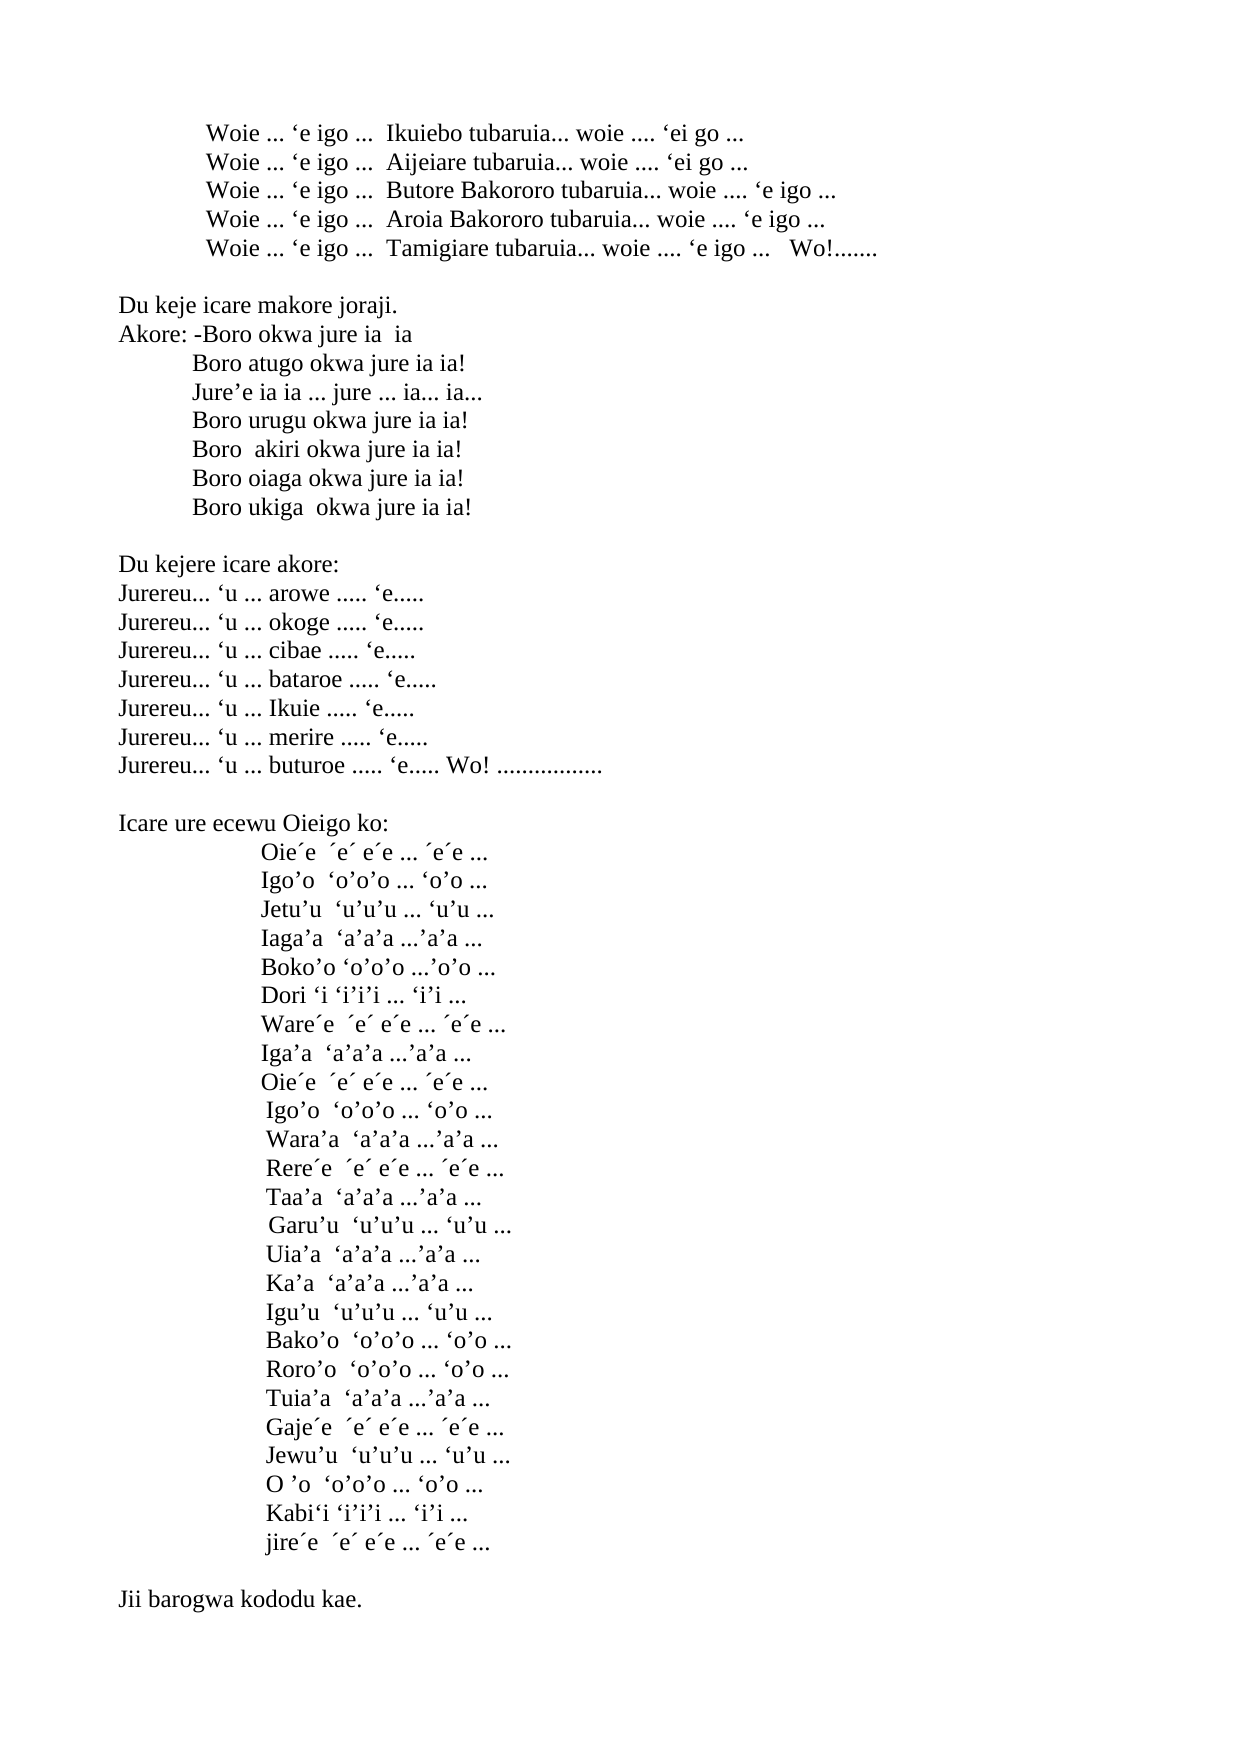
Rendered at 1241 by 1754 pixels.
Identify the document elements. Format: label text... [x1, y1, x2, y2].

text Akore: -Boro okwa jure ia ia [118, 319, 1122, 348]
text Oie´e ´e´ e´e ... ´e´e ... [192, 1067, 1122, 1096]
text Jurereu... ‘u ... okoge ..... ‘e..... [118, 607, 1122, 636]
text Woie ... ‘e igo ... Aroia Bakororo tubaruia... woie .... ‘e igo ... [118, 204, 1122, 233]
text Jurereu... ‘u ... Ikuie ..... ‘e..... [118, 693, 1122, 722]
text Jurereu... ‘u ... merire ..... ‘e..... [118, 722, 1122, 751]
text Dori ‘i ‘i’i’i ... ‘i’i ... [192, 981, 1122, 1009]
text Jurereu... ‘u ... bataroe ..... ‘e..... [118, 664, 1122, 693]
text jire´e ´e´ e´e ... ´e´e ... [266, 1527, 1122, 1556]
text Woie ... ‘e igo ... Aijeiare tubaruia... woie .... ‘ei go ... [118, 147, 1122, 176]
text Ware´e ´e´ e´e ... ´e´e ... [192, 1009, 1122, 1038]
text Gaje´e ´e´ e´e ... ´e´e ... [266, 1412, 1122, 1441]
text Woie ... ‘e igo ... Tamigiare tubaruia... woie .... ‘e igo ... Wo!....... [118, 233, 1122, 262]
text Roro’o ‘o’o’o ... ‘o’o ... [192, 1354, 1122, 1383]
text Jetu’u ‘u’u’u ... ‘u’u ... [192, 894, 1122, 923]
text Kabi‘i ‘i’i’i ... ‘i’i ... [192, 1498, 1122, 1527]
text Igu’u ‘u’u’u ... ‘u’u ... [192, 1297, 1122, 1326]
text Jii barogwa kododu kae. [118, 1584, 1122, 1613]
text Icare ure ecewu Oieigo ko: [118, 808, 1122, 837]
text Jewu’u ‘u’u’u ... ‘u’u ... [266, 1441, 1122, 1469]
text Du kejere icare akore: [118, 549, 1122, 578]
text Boro akiri okwa jure ia ia! [118, 434, 1122, 463]
text Taa’a ‘a’a’a ...’a’a ... [266, 1182, 1122, 1211]
text Bako’o ‘o’o’o ... ‘o’o ... [192, 1326, 1122, 1354]
text Garu’u ‘u’u’u ... ‘u’u ... [118, 1211, 1122, 1239]
text Du keje icare makore joraji. [118, 291, 1122, 319]
text Oie´e ´e´ e´e ... ´e´e ... [192, 837, 1122, 866]
text Ka’a ‘a’a’a ...’a’a ... [266, 1268, 1122, 1297]
text Woie ... ‘e igo ... Ikuiebo tubaruia... woie .... ‘ei go ... [118, 118, 1122, 147]
text Igo’o ‘o’o’o ... ‘o’o ... [192, 866, 1122, 894]
text O ’o ‘o’o’o ... ‘o’o ... [192, 1469, 1122, 1498]
text Uia’a ‘a’a’a ...’a’a ... [266, 1239, 1122, 1268]
text Jurereu... ‘u ... buturoe ..... ‘e..... Wo! ................. [118, 751, 1122, 779]
text Boko’o ‘o’o’o ...’o’o ... [192, 952, 1122, 981]
text Rere´e ´e´ e´e ... ´e´e ... [266, 1153, 1122, 1182]
text Iga’a ‘a’a’a ...’a’a ... [192, 1038, 1122, 1067]
text Iaga’a ‘a’a’a ...’a’a ... [192, 923, 1122, 952]
text Boro urugu okwa jure ia ia! [118, 406, 1122, 434]
text Jurereu... ‘u ... cibae ..... ‘e..... [118, 636, 1122, 664]
text Jure’e ia ia ... jure ... ia... ia... [118, 377, 1122, 406]
text Boro atugo okwa jure ia ia! [118, 348, 1122, 377]
text Boro oiaga okwa jure ia ia! [118, 463, 1122, 492]
text Igo’o ‘o’o’o ... ‘o’o ... [266, 1096, 1122, 1124]
text Jurereu... ‘u ... arowe ..... ‘e..... [118, 578, 1122, 607]
text Woie ... ‘e igo ... Butore Bakororo tubaruia... woie .... ‘e igo ... [118, 176, 1122, 204]
text Tuia’a ‘a’a’a ...’a’a ... [192, 1383, 1122, 1412]
text Wara’a ‘a’a’a ...’a’a ... [266, 1124, 1122, 1153]
text Boro ukiga okwa jure ia ia! [118, 492, 1122, 521]
